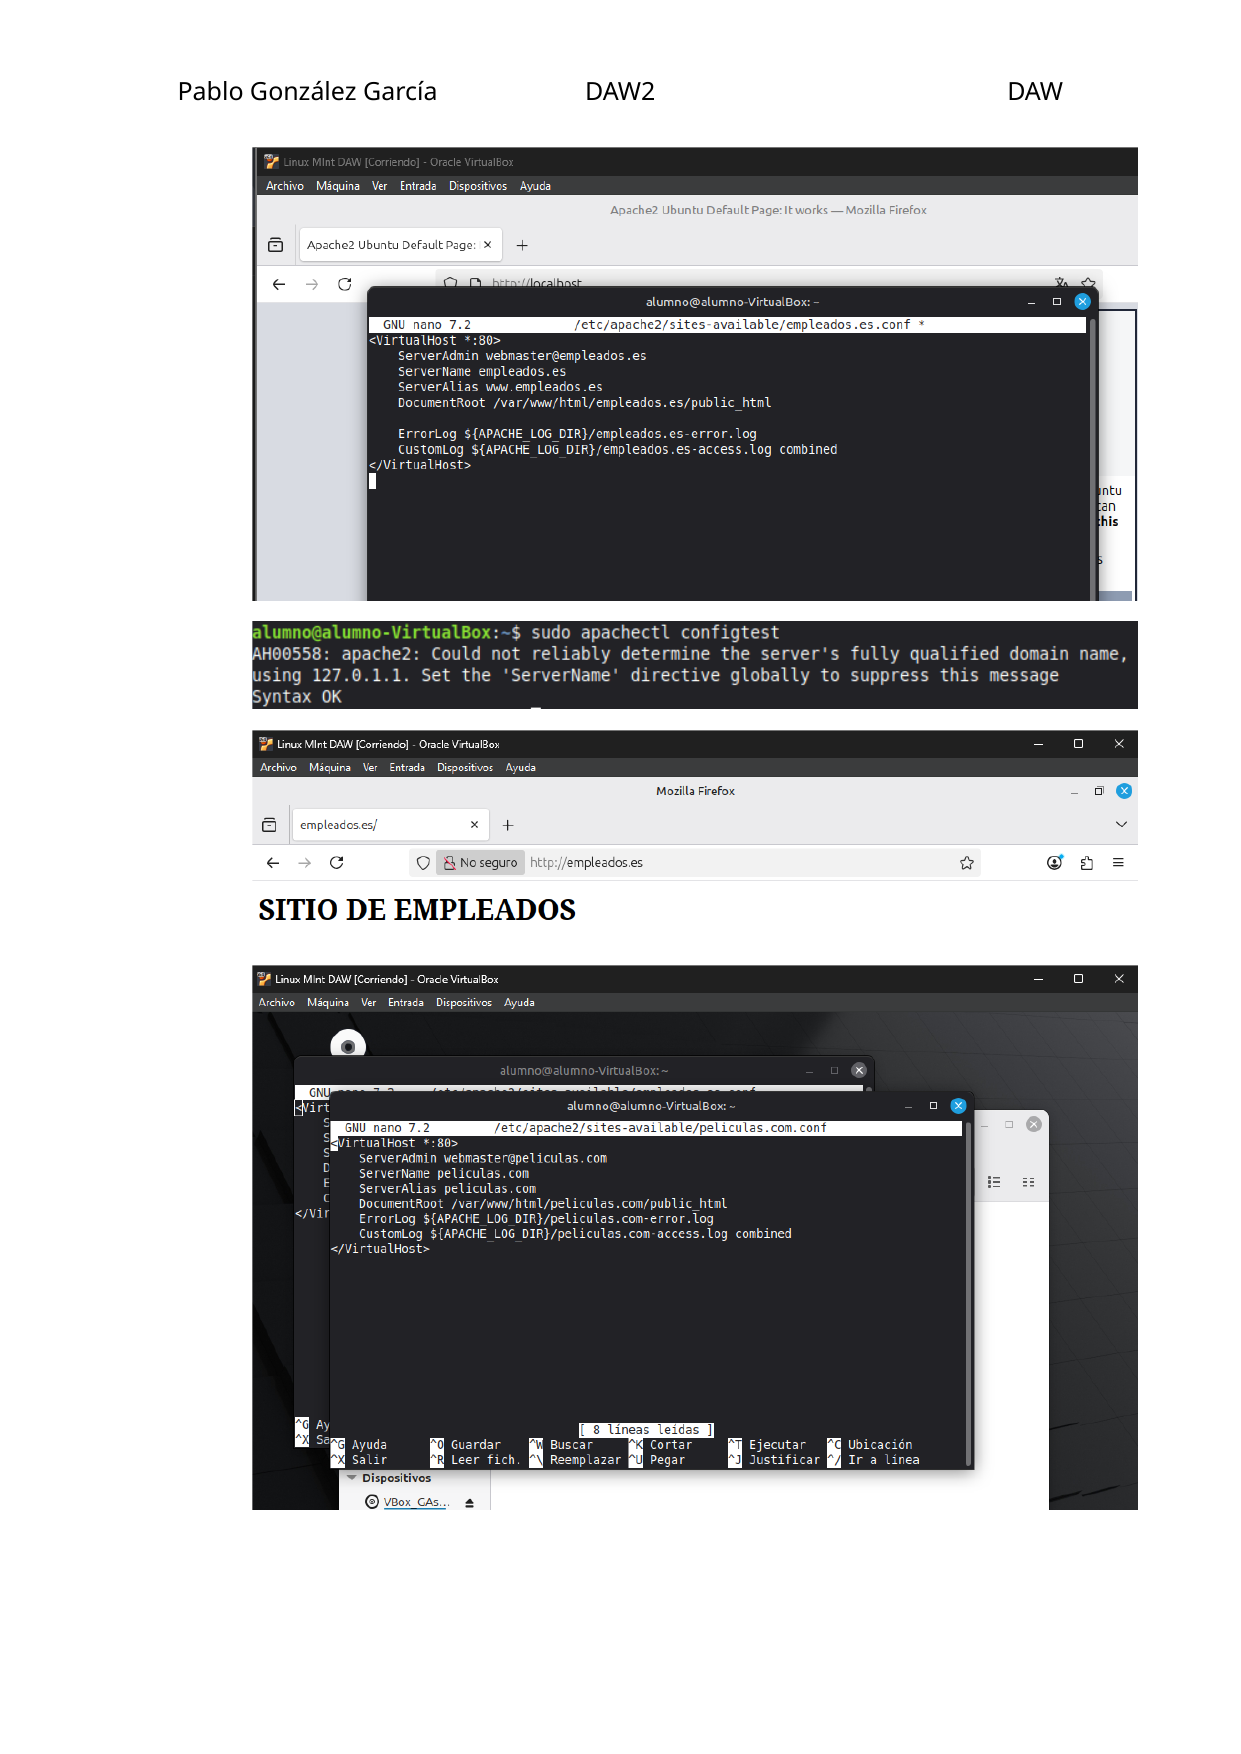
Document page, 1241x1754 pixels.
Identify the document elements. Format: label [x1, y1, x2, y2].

picture [252, 730, 1138, 944]
picture [252, 147, 1138, 601]
picture [252, 965, 1138, 1510]
picture [252, 621, 1138, 709]
